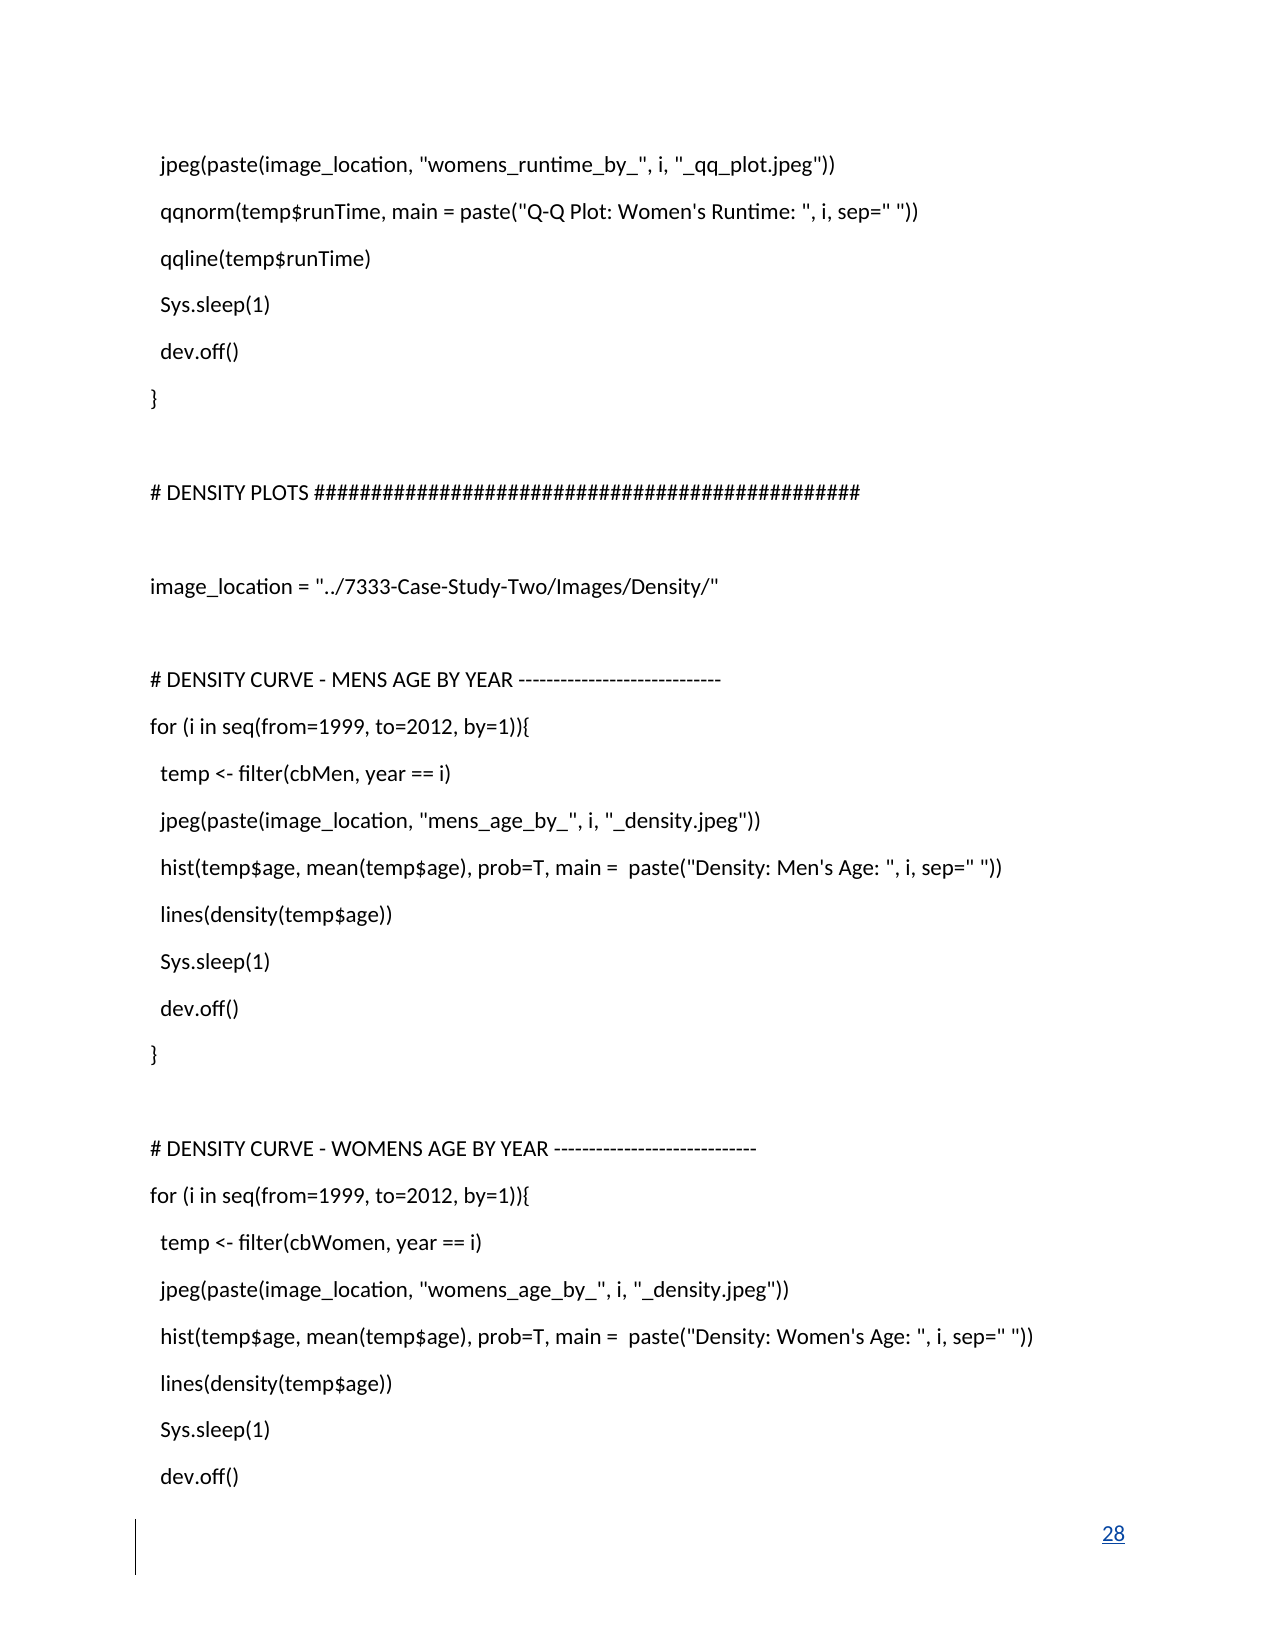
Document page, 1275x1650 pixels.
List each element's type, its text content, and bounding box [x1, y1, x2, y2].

text qqline(temp$runTime) [150, 244, 1125, 272]
text # DENSITY CURVE - MENS AGE BY YEAR ----------------------------- [150, 666, 1125, 694]
text # DENSITY PLOTS ################################################ [150, 478, 1125, 506]
text hist(temp$age, mean(temp$age), prob=T, main = paste("Density: Women's Age: ", i, sep=" ")) [150, 1322, 1125, 1350]
text for (i in seq(from=1999, to=2012, by=1)){ [150, 712, 1125, 741]
text temp <- filter(cbWomen, year == i) [150, 1228, 1125, 1256]
text # DENSITY CURVE - WOMENS AGE BY YEAR ----------------------------- [150, 1134, 1125, 1162]
text for (i in seq(from=1999, to=2012, by=1)){ [150, 1181, 1125, 1209]
text Sys.sleep(1) [150, 291, 1125, 319]
text dev.off() [150, 1462, 1125, 1491]
text jpeg(paste(image_location, "womens_age_by_", i, "_density.jpeg")) [150, 1275, 1125, 1303]
text Sys.sleep(1) [150, 1416, 1125, 1444]
text jpeg(paste(image_location, "womens_runtime_by_", i, "_qq_plot.jpeg")) [150, 150, 1125, 178]
text jpeg(paste(image_location, "mens_age_by_", i, "_density.jpeg")) [150, 806, 1125, 834]
text lines(density(temp$age)) [150, 900, 1125, 928]
text image_location = "../7333-Case-Study-Two/Images/Density/" [150, 572, 1125, 600]
text qqnorm(temp$runTime, main = paste("Q-Q Plot: Women's Runtime: ", i, sep=" ")) [150, 197, 1125, 225]
text hist(temp$age, mean(temp$age), prob=T, main = paste("Density: Men's Age: ", i, sep=" ")) [150, 853, 1125, 881]
text lines(density(temp$age)) [150, 1369, 1125, 1397]
text } [150, 1041, 1125, 1069]
text } [150, 384, 1125, 412]
text Sys.sleep(1) [150, 947, 1125, 975]
text temp <- filter(cbMen, year == i) [150, 759, 1125, 787]
text dev.off() [150, 337, 1125, 366]
text dev.off() [150, 994, 1125, 1022]
